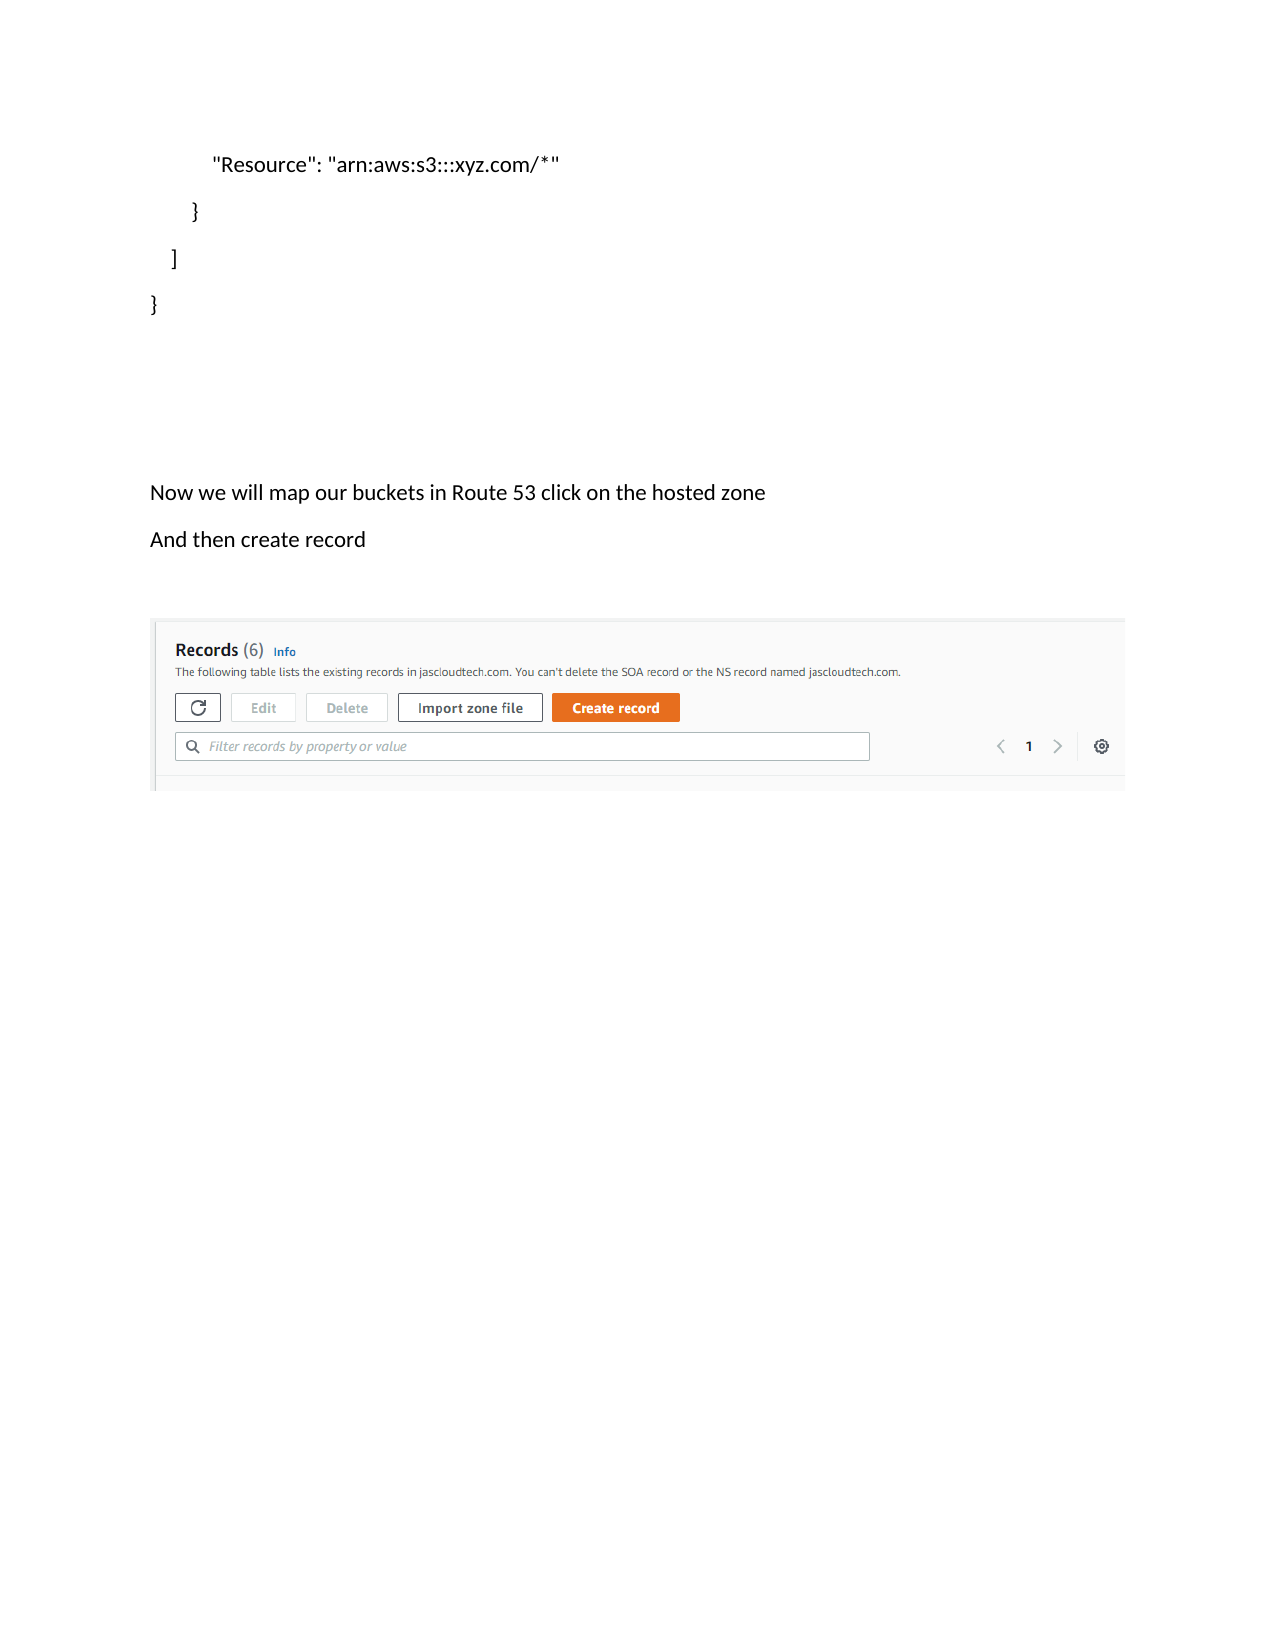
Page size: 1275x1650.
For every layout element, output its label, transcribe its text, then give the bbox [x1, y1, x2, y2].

text Now we will map our buckets in Route 53 click on the hosted zone [150, 478, 1125, 506]
text } [150, 291, 1125, 319]
text "Resource": "arn:aws:s3:::xyz.com/*" [150, 150, 1125, 178]
text And then create record [150, 525, 1125, 553]
text ] [150, 244, 1125, 272]
picture [150, 618, 1125, 791]
text } [150, 197, 1125, 225]
